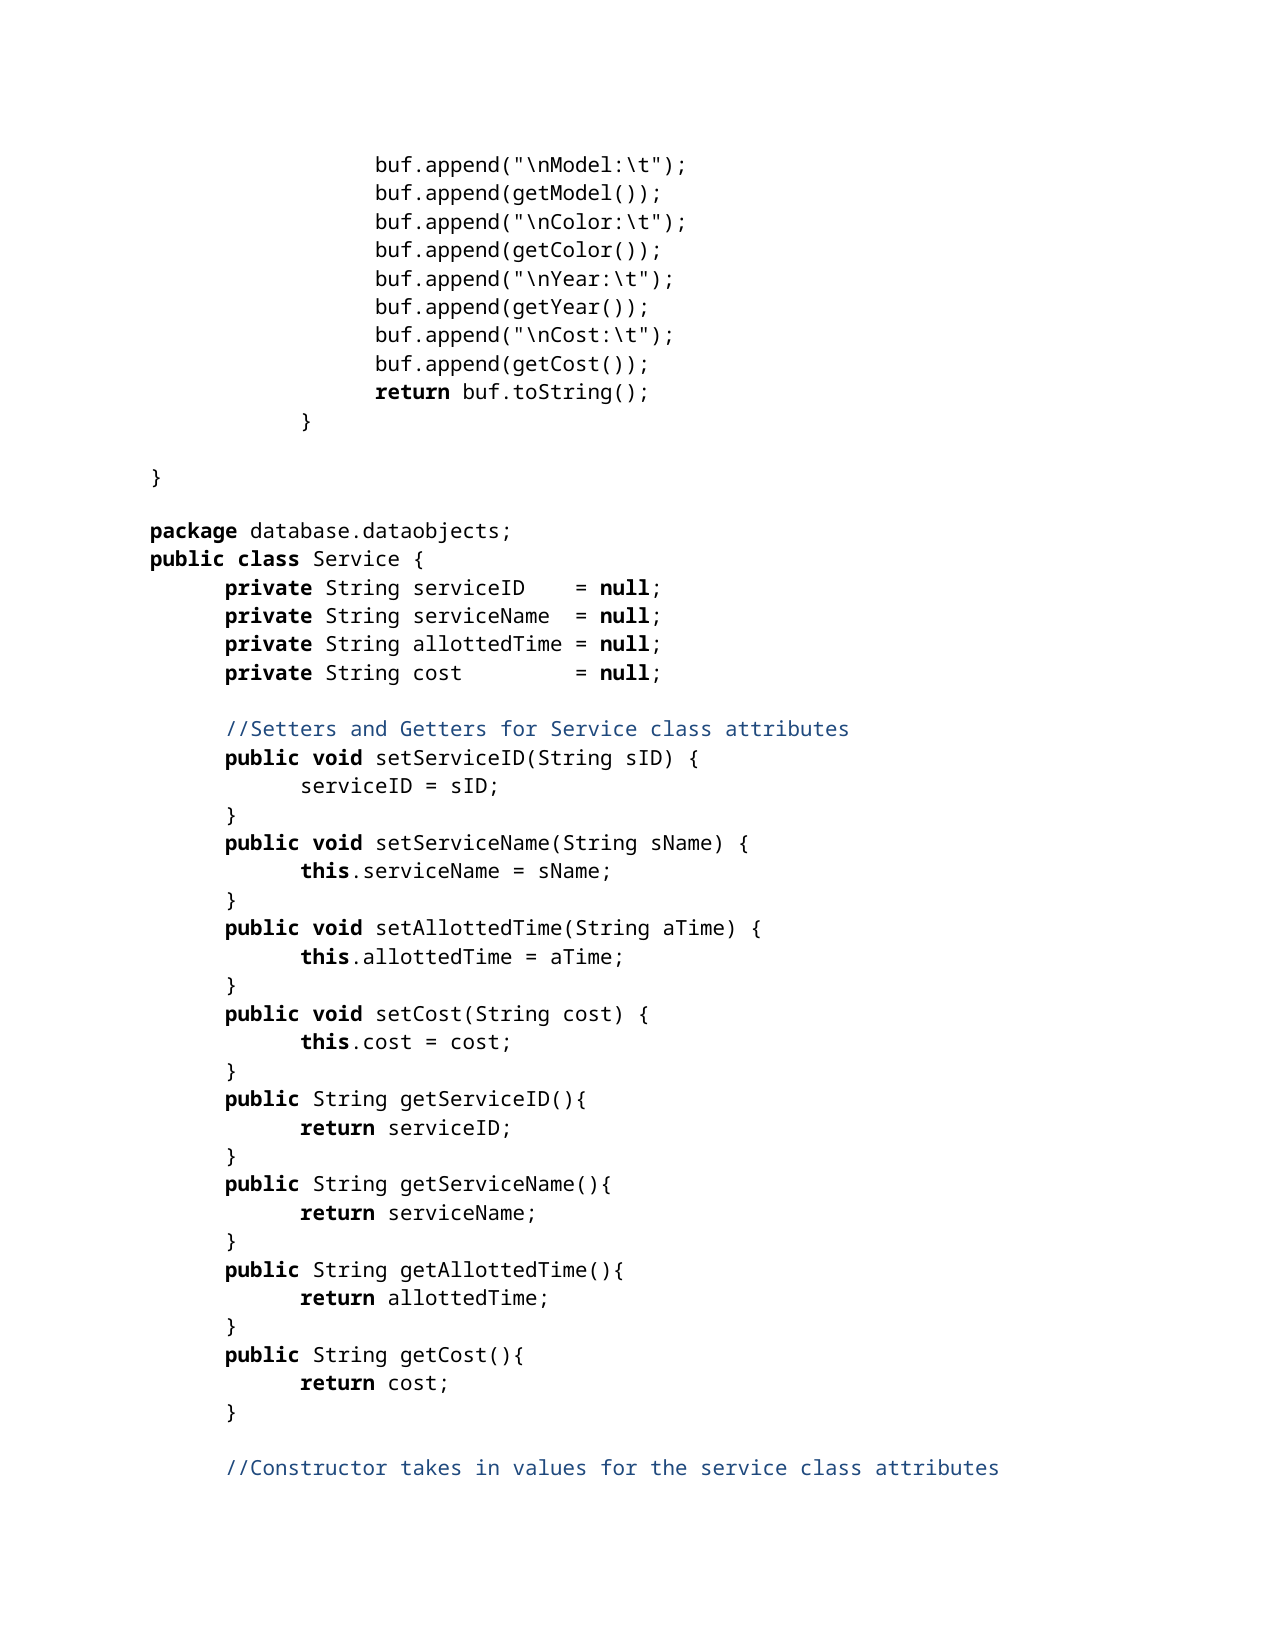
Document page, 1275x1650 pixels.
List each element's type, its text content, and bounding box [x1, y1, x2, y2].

text } [150, 800, 1125, 828]
text return allottedTime; [150, 1283, 1125, 1312]
text buf.append(getColor()); [150, 235, 1125, 264]
text package database.dataobjects; [150, 516, 1125, 544]
text buf.append(getYear()); [150, 292, 1125, 321]
text this.allottedTime = aTime; [150, 942, 1125, 970]
text this.serviceName = sName; [150, 857, 1125, 885]
text private String serviceName = null; [150, 601, 1125, 629]
text private String allottedTime = null; [150, 629, 1125, 658]
text } [150, 462, 1125, 491]
text } [150, 970, 1125, 999]
text buf.append("\nModel:\t"); [150, 150, 1125, 178]
text public String getAllottedTime(){ [150, 1255, 1125, 1283]
text buf.append("\nCost:\t"); [150, 321, 1125, 349]
text return serviceID; [150, 1113, 1125, 1141]
text } [150, 1226, 1125, 1255]
text public void setServiceName(String sName) { [150, 828, 1125, 857]
text public class Service { [150, 544, 1125, 573]
text //Constructor takes in values for the service class attributes [150, 1453, 1125, 1482]
text return serviceName; [150, 1198, 1125, 1226]
text buf.append("\nYear:\t"); [150, 264, 1125, 292]
text buf.append("\nColor:\t"); [150, 207, 1125, 235]
text } [150, 1312, 1125, 1340]
text this.cost = cost; [150, 1027, 1125, 1056]
text public String getServiceName(){ [150, 1169, 1125, 1198]
text serviceID = sID; [150, 771, 1125, 800]
text } [150, 1397, 1125, 1425]
text public String getServiceID(){ [150, 1084, 1125, 1113]
text buf.append(getModel()); [150, 178, 1125, 207]
text } [150, 885, 1125, 913]
text //Setters and Getters for Service class attributes [150, 714, 1125, 743]
text private String serviceID = null; [150, 573, 1125, 601]
text private String cost = null; [150, 658, 1125, 686]
text } [150, 406, 1125, 434]
text } [150, 1141, 1125, 1169]
text return cost; [150, 1368, 1125, 1397]
text return buf.toString(); [150, 377, 1125, 406]
text public void setServiceID(String sID) { [150, 743, 1125, 771]
text public void setAllottedTime(String aTime) { [150, 913, 1125, 942]
text public void setCost(String cost) { [150, 999, 1125, 1027]
text public String getCost(){ [150, 1340, 1125, 1368]
text buf.append(getCost()); [150, 349, 1125, 377]
text } [150, 1056, 1125, 1084]
